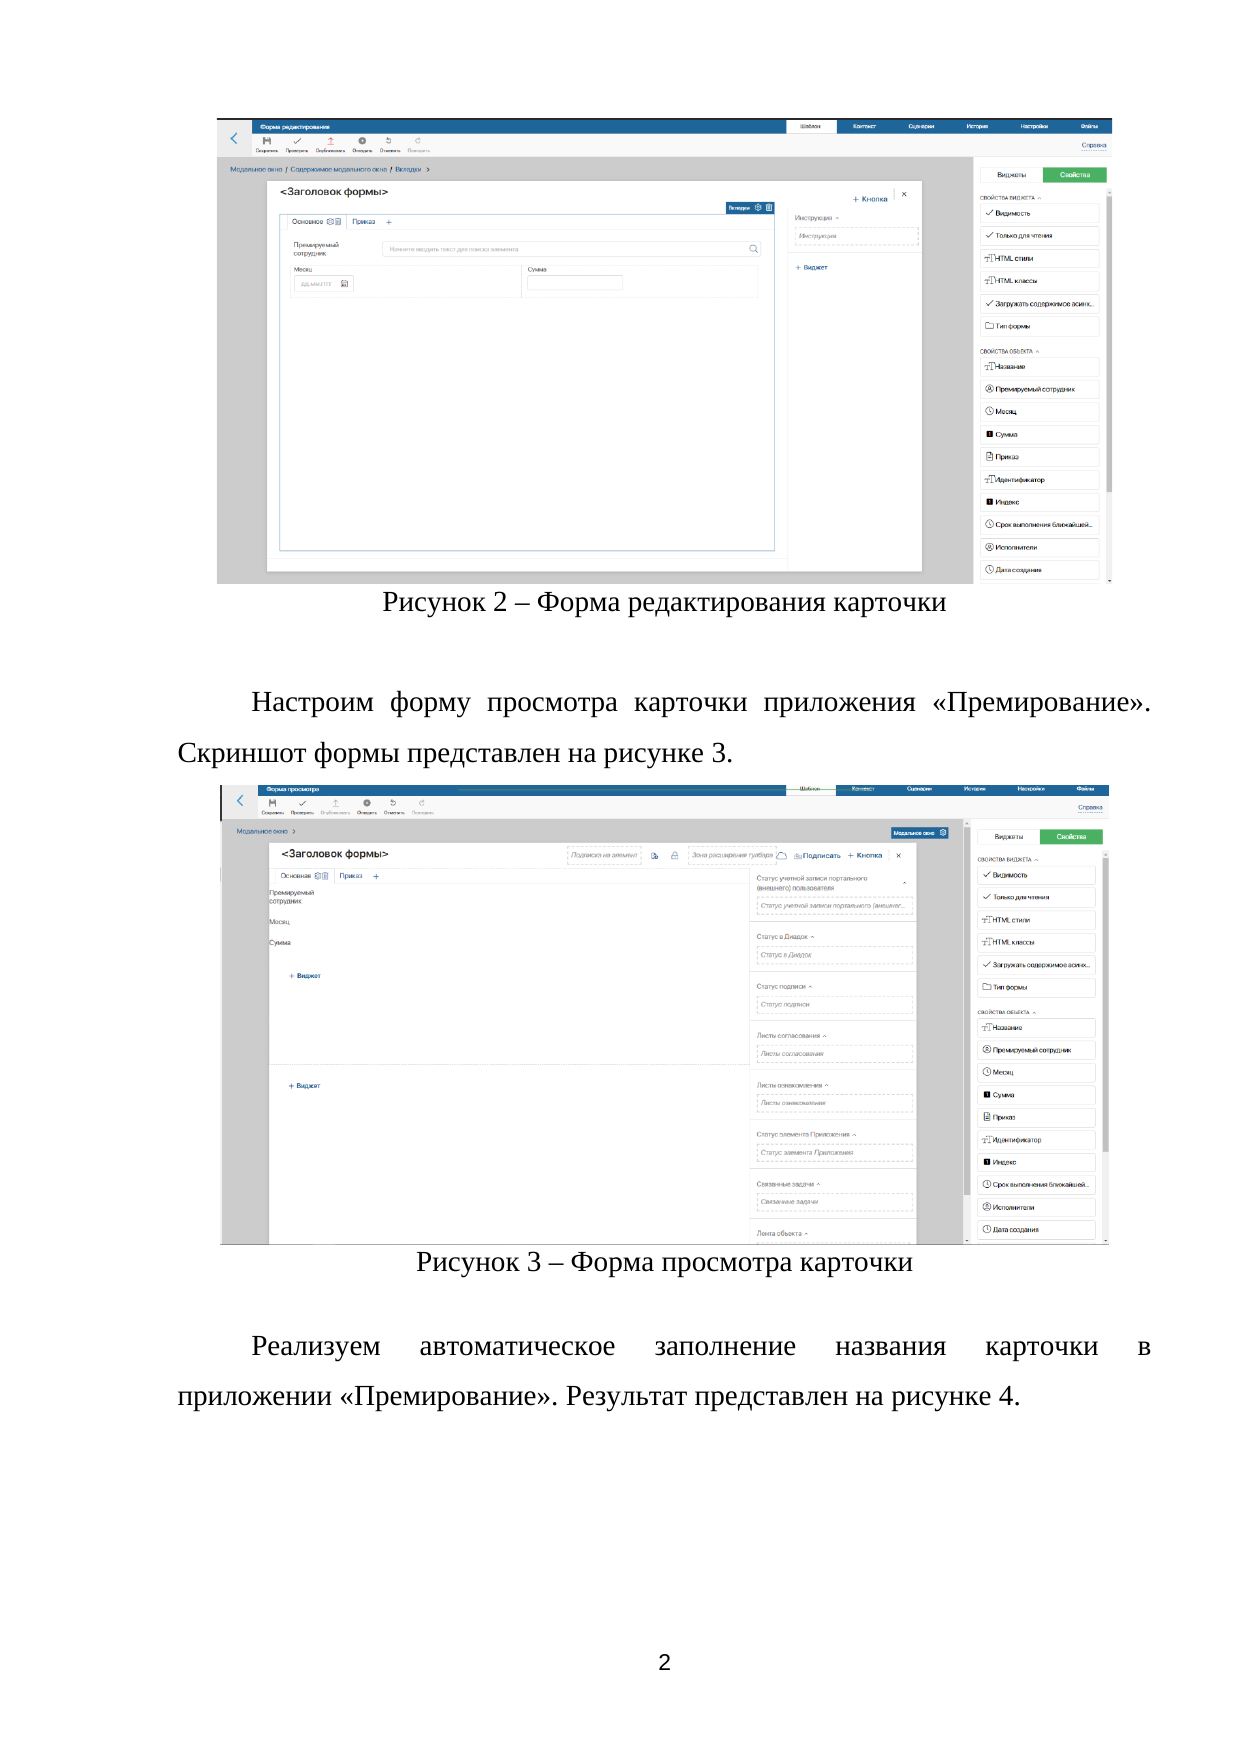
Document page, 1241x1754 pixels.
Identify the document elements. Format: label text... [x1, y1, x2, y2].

text Реализуем автоматическое заполнение названия карточки в приложении «Премирование». Результат представлен на рисунке 4. [177, 1328, 1152, 1412]
text Рисунок 2 – Форма редактирования карточки [177, 584, 1152, 617]
picture [216, 118, 1113, 584]
picture [220, 785, 1109, 1245]
text Настроим форму просмотра карточки приложения «Премирование». Скриншот формы представлен на рисунке 3. [177, 684, 1152, 768]
text Рисунок 3 – Форма просмотра карточки [177, 1244, 1152, 1278]
